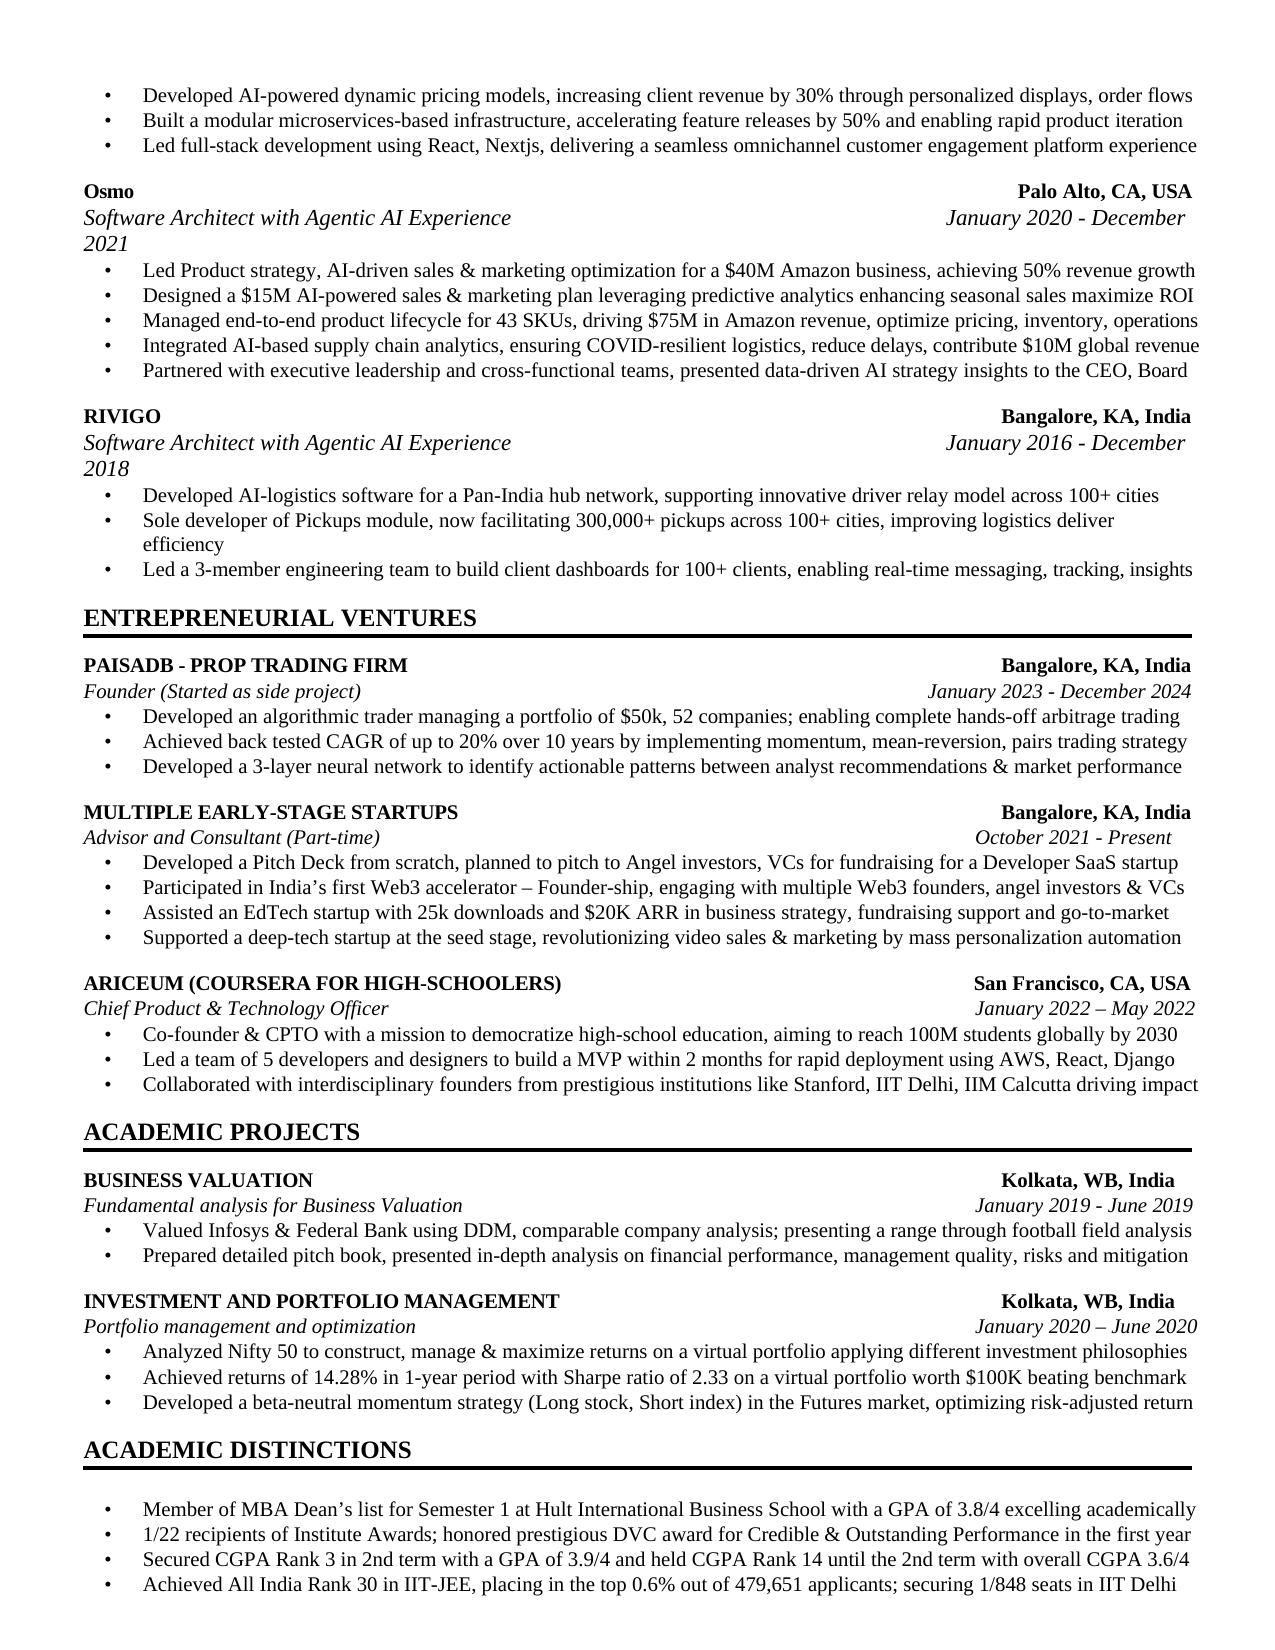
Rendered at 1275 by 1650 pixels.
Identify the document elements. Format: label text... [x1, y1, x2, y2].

list Integrated AI-based supply chain analytics, ensuring COVID-resilient logistics, reduce delays, contribute $10M global revenue [104, 333, 1200, 357]
list Secured CGPA Rank 3 in 2nd term with a GPA of 3.9/4 and held CGPA Rank 14 until the 2nd term with overall CGPA 3.6/4 [104, 1547, 1200, 1571]
subtitle INVESTMENT AND PORTFOLIO MANAGEMENT Kolkata, WB, India [83, 1289, 1200, 1313]
list Developed a 3-layer neural network to identify actionable patterns between analyst recommendations & market performance [104, 754, 1200, 778]
list Developed a beta-neutral momentum strategy (Long stock, Short index) in the Futures market, optimizing risk-adjusted return [104, 1390, 1200, 1414]
subtitle RIVIGO Bangalore, KA, India [83, 404, 1200, 428]
subtitle BUSINESS VALUATION Kolkata, WB, India [83, 1168, 1200, 1192]
list Supported a deep-tech startup at the seed stage, revolutionizing video sales & marketing by mass personalization automation [104, 925, 1200, 949]
list Designed a $15M AI-powered sales & marketing plan leveraging predictive analytics enhancing seasonal sales maximize ROI [104, 283, 1200, 307]
list Developed AI-powered dynamic pricing models, increasing client revenue by 30% through personalized displays, order flows [104, 83, 1200, 107]
list Developed a Pitch Deck from scratch, planned to pitch to Angel investors, VCs for fundraising for a Developer SaaS startup [104, 850, 1200, 874]
list Developed AI-logistics software for a Pan-India hub network, supporting innovative driver relay model across 100+ cities [104, 483, 1200, 507]
subtitle ACADEMIC PROJECTS [83, 1117, 1200, 1146]
list Achieved returns of 14.28% in 1-year period with Sharpe ratio of 2.33 on a virtual portfolio worth $100K beating benchmark [104, 1364, 1200, 1389]
subtitle ENTREPRENEURIAL VENTURES [83, 603, 1200, 632]
text Software Architect with Agentic AI Experience January 2020 - December 2021 [83, 204, 1200, 257]
list Prepared detailed pitch book, presented in-depth analysis on financial performance, management quality, risks and mitigation [104, 1243, 1200, 1267]
list Valued Infosys & Federal Bank using DDM, comparable company analysis; presenting a range through football field analysis [104, 1218, 1200, 1242]
list Sole developer of Pickups module, now facilitating 300,000+ pickups across 100+ cities, improving logistics deliver efficiency [104, 508, 1200, 556]
text Fundamental analysis for Business Valuation January 2019 - June 2019 [83, 1193, 1200, 1217]
list Achieved All India Rank 30 in IIT-JEE, placing in the top 0.6% out of 479,651 applicants; securing 1/848 seats in IIT Delhi [104, 1572, 1200, 1596]
list Led Product strategy, AI-driven sales & marketing optimization for a $40M Amazon business, achieving 50% revenue growth [104, 258, 1200, 282]
list Led a team of 5 developers and designers to build a MVP within 2 months for rapid deployment using AWS, React, Django [104, 1047, 1200, 1071]
list Led full-stack development using React, Nextjs, delivering a seamless omnichannel customer engagement platform experience [104, 133, 1200, 157]
list Co-founder & CPTO with a mission to democratize high-school education, aiming to reach 100M students globally by 2030 [104, 1021, 1200, 1046]
list 1/22 recipients of Institute Awards; honored prestigious DVC award for Credible & Outstanding Performance in the first year [104, 1522, 1200, 1546]
text Chief Product & Technology Officer January 2022 – May 2022 [83, 996, 1200, 1020]
subtitle Osmo Palo Alto, CA, USA [83, 179, 1200, 203]
subtitle ACADEMIC DISTINCTIONS [83, 1435, 1200, 1464]
list Collaborated with interdisciplinary founders from prestigious institutions like Stanford, IIT Delhi, IIM Calcutta driving impact [104, 1072, 1200, 1096]
subtitle ARICEUM (COURSERA FOR HIGH-SCHOOLERS) San Francisco, CA, USA [83, 971, 1200, 995]
text Founder (Started as side project) January 2023 - December 2024 [83, 678, 1200, 703]
subtitle PAISADB - PROP TRADING FIRM Bangalore, KA, India [83, 653, 1200, 677]
list Developed an algorithmic trader managing a portfolio of $50k, 52 companies; enabling complete hands-off arbitrage trading [104, 704, 1200, 728]
list Participated in India’s first Web3 accelerator – Founder-ship, engaging with multiple Web3 founders, angel investors & VCs [104, 875, 1200, 899]
text Software Architect with Agentic AI Experience January 2016 - December 2018 [83, 429, 1200, 482]
subtitle MULTIPLE EARLY-STAGE STARTUPS Bangalore, KA, India [83, 800, 1200, 824]
list Member of MBA Dean’s list for Semester 1 at Hult International Business School with a GPA of 3.8/4 excelling academically [104, 1497, 1200, 1521]
list Led a 3-member engineering team to build client dashboards for 100+ clients, enabling real-time messaging, tracking, insights [104, 557, 1200, 581]
list Partnered with executive leadership and cross-functional teams, presented data-driven AI strategy insights to the CEO, Board [104, 358, 1200, 382]
list Managed end-to-end product lifecycle for 43 SKUs, driving $75M in Amazon revenue, optimize pricing, inventory, operations [104, 308, 1200, 332]
list Assisted an EdTech startup with 25k downloads and $20K ARR in business strategy, fundraising support and go-to-market [104, 900, 1200, 924]
list Built a modular microservices-based infrastructure, accelerating feature releases by 50% and enabling rapid product iteration [104, 108, 1200, 132]
text Advisor and Consultant (Part-time) October 2021 - Present [83, 825, 1200, 849]
text Portfolio management and optimization January 2020 – June 2020 [83, 1314, 1200, 1338]
list Analyzed Nifty 50 to construct, manage & maximize returns on a virtual portfolio applying different investment philosophies [104, 1339, 1200, 1363]
list Achieved back tested CAGR of up to 20% over 10 years by implementing momentum, mean-reversion, pairs trading strategy [104, 729, 1200, 753]
